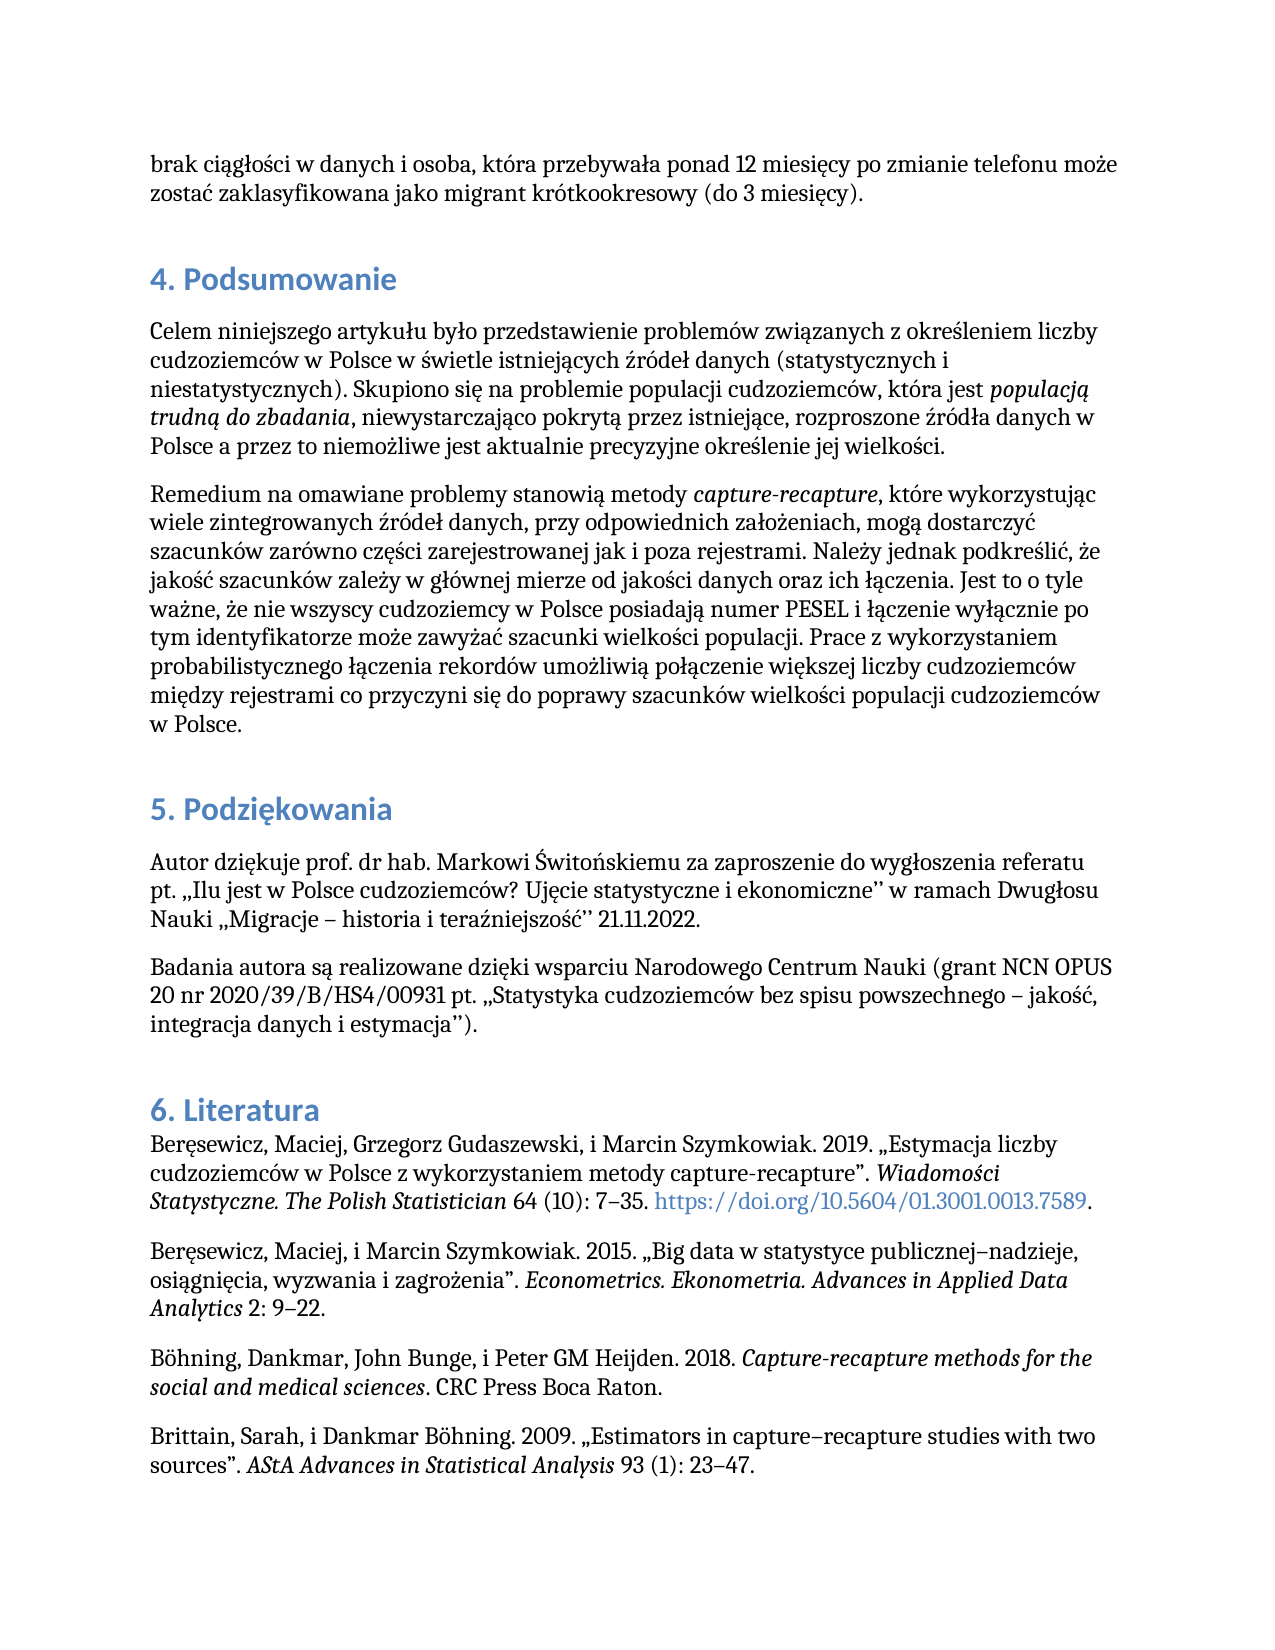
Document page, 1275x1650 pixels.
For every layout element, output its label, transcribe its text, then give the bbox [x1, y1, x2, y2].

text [150, 150, 1125, 207]
text Celem niniejszego artykułu było przedstawienie problemów związanych z określeniem liczby cudzoziemców w Polsce w świetle istniejących źródeł danych (statystycznych i niestatystycznych). Skupiono się na problemie populacji cudzoziemców, która jest populacją trudną do zbadania, niewystarczająco pokrytą przez istniejące, rozproszone źródła danych w Polsce a przez to niemożliwe jest aktualnie precyzyjne określenie jej wielkości. [150, 317, 1125, 461]
text Remedium na omawiane problemy stanowią metody capture-recapture, które wykorzystując wiele zintegrowanych źródeł danych, przy odpowiednich założeniach, mogą dostarczyć szacunków zarówno części zarejestrowanej jak i poza rejestrami. Należy jednak podkreślić, że jakość szacunków zależy w głównej mierze od jakości danych oraz ich łączenia. Jest to o tyle ważne, że nie wszyscy cudzoziemcy w Polsce posiadają numer PESEL i łączenie wyłącznie po tym identyfikatorze może zawyżać szacunki wielkości populacji. Prace z wykorzystaniem probabilistycznego łączenia rekordów umożliwią połączenie większej liczby cudzoziemców między rejestrami co przyczyni się do poprawy szacunków wielkości populacji cudzoziemców w Polsce. [150, 479, 1125, 738]
text Autor dziękuje prof. dr hab. Markowi Świtońskiemu za zaproszenie do wygłoszenia referatu pt. ,,Ilu jest w Polsce cudzoziemców? Ujęcie statystyczne i ekonomiczne’’ w ramach Dwugłosu Nauki ,,Migracje – historia i teraźniejszość’’ 21.11.2022. [150, 848, 1125, 934]
text Badania autora są realizowane dzięki wsparciu Narodowego Centrum Nauki (grant NCN OPUS 20 nr 2020/39/B/HS4/00931 pt. ,,Statystyka cudzoziemców bez spisu powszechnego – jakość, integracja danych i estymacja’’). [150, 953, 1125, 1039]
text Beręsewicz, Maciej, Grzegorz Gudaszewski, i Marcin Szymkowiak. 2019. „Estymacja liczby cudzoziemców w Polsce z wykorzystaniem metody capture-recapture”. Wiadomości Statystyczne. The Polish Statistician 64 (10): 7–35. https://doi.org/10.5604/01.3001.0013.7589. [150, 1130, 1125, 1216]
subtitle 6. Literatura [150, 1089, 1125, 1130]
subtitle 5. Podziękowania [150, 788, 1125, 829]
subtitle 4. Podsumowanie [150, 257, 1125, 298]
text Böhning, Dankmar, John Bunge, i Peter GM Heijden. 2018. Capture-recapture methods for the social and medical sciences. CRC Press Boca Raton. [150, 1344, 1125, 1401]
text Brittain, Sarah, i Dankmar Böhning. 2009. „Estimators in capture–recapture studies with two sources”. AStA Advances in Statistical Analysis 93 (1): 23–47. [150, 1422, 1125, 1480]
text Beręsewicz, Maciej, i Marcin Szymkowiak. 2015. „Big data w statystyce publicznej–nadzieje, osiągnięcia, wyzwania i zagrożenia”. Econometrics. Ekonometria. Advances in Applied Data Analytics 2: 9–22. [150, 1237, 1125, 1323]
